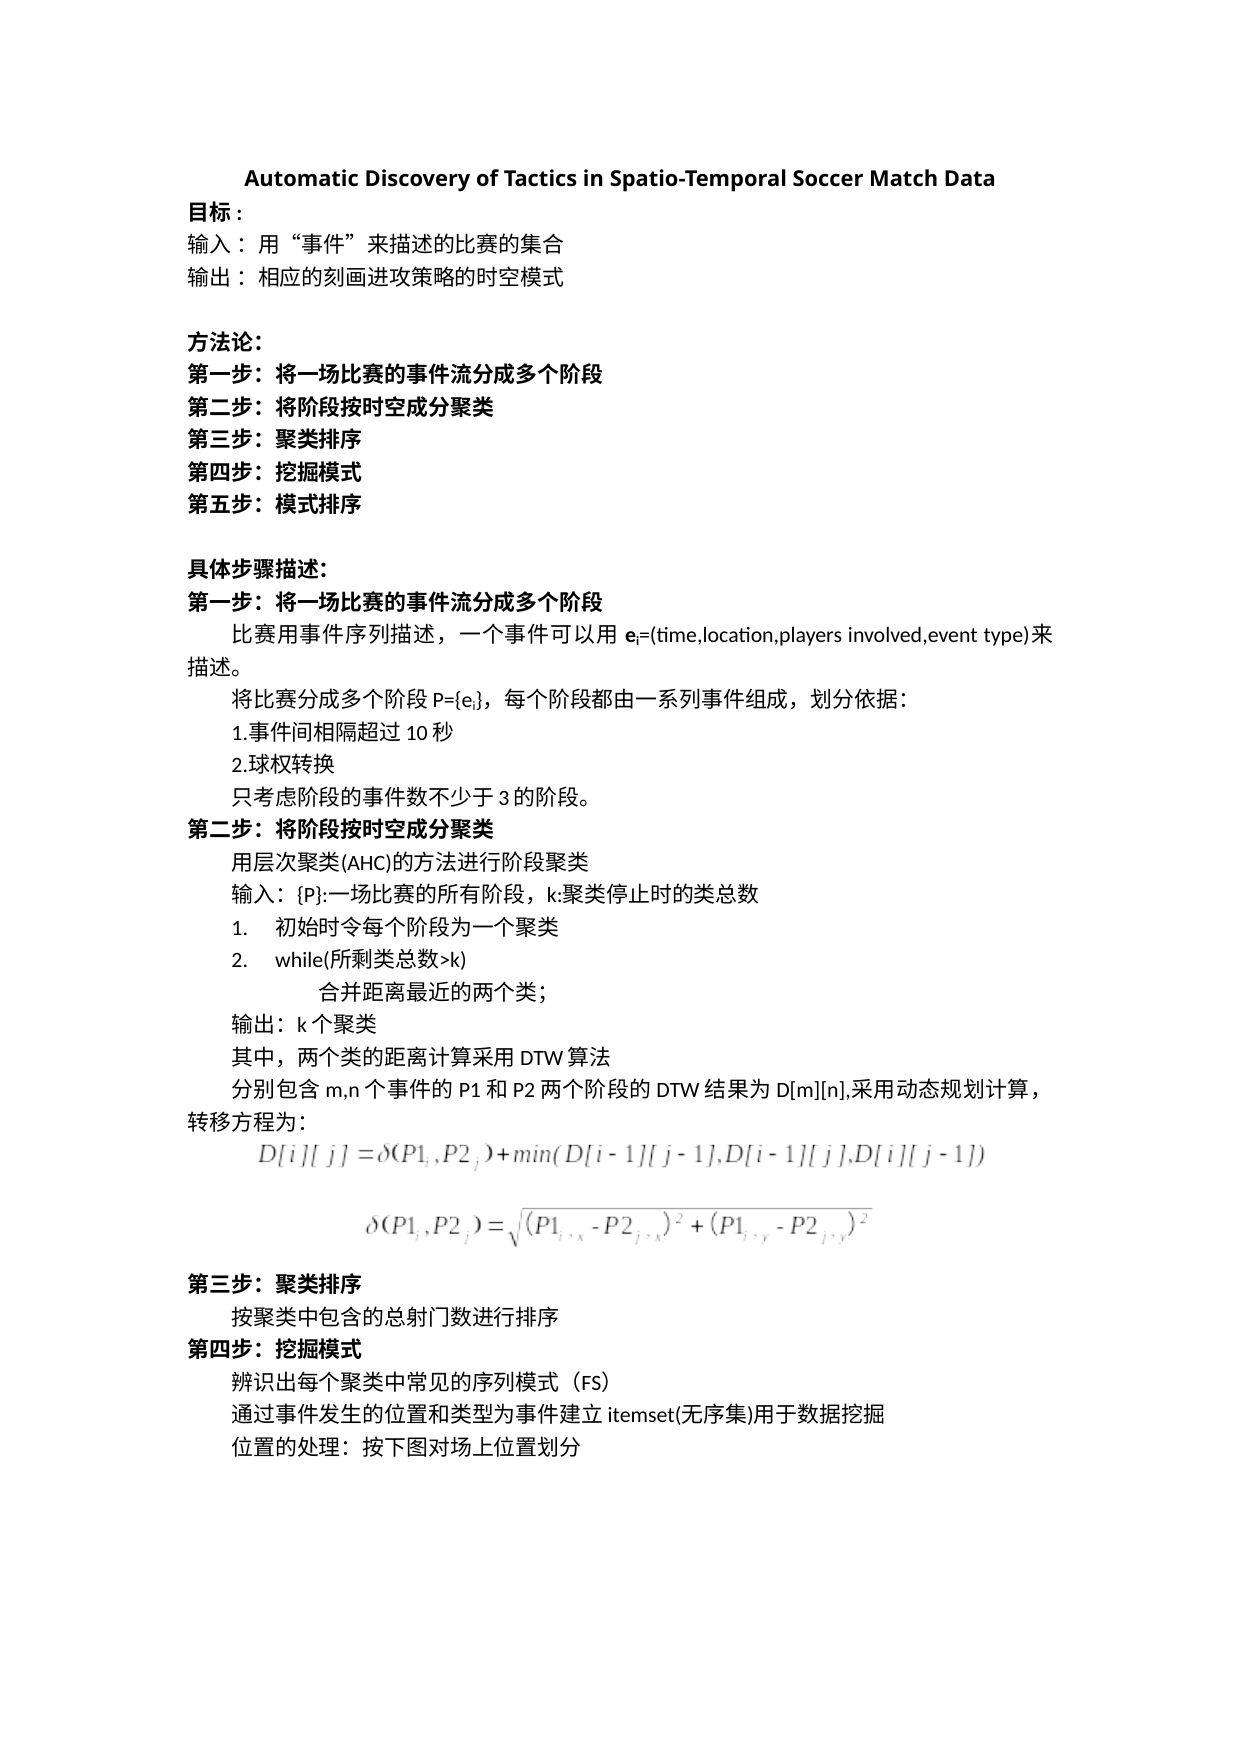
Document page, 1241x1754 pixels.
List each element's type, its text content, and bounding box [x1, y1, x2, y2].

list 其中，两个类的距离计算采用DTW算法 [187, 1039, 1053, 1072]
text 输入 ：用“事件”来描述的比赛的集合 [187, 227, 1053, 259]
list 按聚类中包含的总射门数进行排序 [187, 1299, 1053, 1332]
list 辨识出每个聚类中常见的序列模式（FS） [187, 1364, 1053, 1397]
text 1.事件间相隔超过10秒 [187, 714, 1053, 747]
text 比赛用事件序列描述，一个事件可以用ei=(time,location,players involved,event type)来描述。 [187, 617, 1053, 682]
text 输出 ：相应的刻画进攻策略的时空模式 [187, 259, 1053, 292]
list 初始时令每个阶段为一个聚类 [187, 909, 1053, 942]
text 只考虑阶段的事件数不少于3的阶段。 [187, 779, 1053, 812]
text 第五步：模式排序 [187, 487, 1053, 519]
text 将比赛分成多个阶段P={ei}，每个阶段都由一系列事件组成，划分依据： [187, 682, 1053, 714]
list 第四步：挖掘模式 [187, 1332, 1053, 1364]
text 具体步骤描述： [187, 552, 1053, 584]
text 方法论： [187, 324, 1053, 357]
text 第三步：聚类排序 [187, 422, 1053, 454]
text 用层次聚类(AHC)的方法进行阶段聚类 [187, 844, 1053, 877]
text 第一步：将一场比赛的事件流分成多个阶段 [187, 584, 1053, 617]
list 第三步：聚类排序 [187, 1267, 1053, 1299]
list 分别包含m,n个事件的P1和P2两个阶段的DTW结果为D[m][n],采用动态规划计算，转移方程为： [187, 1072, 1053, 1137]
list 合并距离最近的两个类； [275, 974, 1053, 1007]
list 输出：k个聚类 [187, 1007, 1053, 1039]
list 通过事件发生的位置和类型为事件建立itemset(无序集)用于数据挖掘 [187, 1397, 1053, 1429]
text 第一步：将一场比赛的事件流分成多个阶段 [187, 357, 1053, 389]
text 2.球权转换 [187, 747, 1053, 779]
text Automatic Discovery of Tactics in Spatio-Temporal Soccer Match Data [187, 162, 1053, 194]
list 位置的处理：按下图对场上位置划分 [187, 1429, 1053, 1462]
text 输入：{P}:一场比赛的所有阶段，k:聚类停止时的类总数 [187, 877, 1053, 909]
text 第二步：将阶段按时空成分聚类 [187, 389, 1053, 422]
list while(所剩类总数>k) [187, 942, 1053, 974]
text 第二步：将阶段按时空成分聚类 [187, 812, 1053, 844]
text 目标 : [187, 194, 1053, 227]
text 第四步：挖掘模式 [187, 454, 1053, 487]
